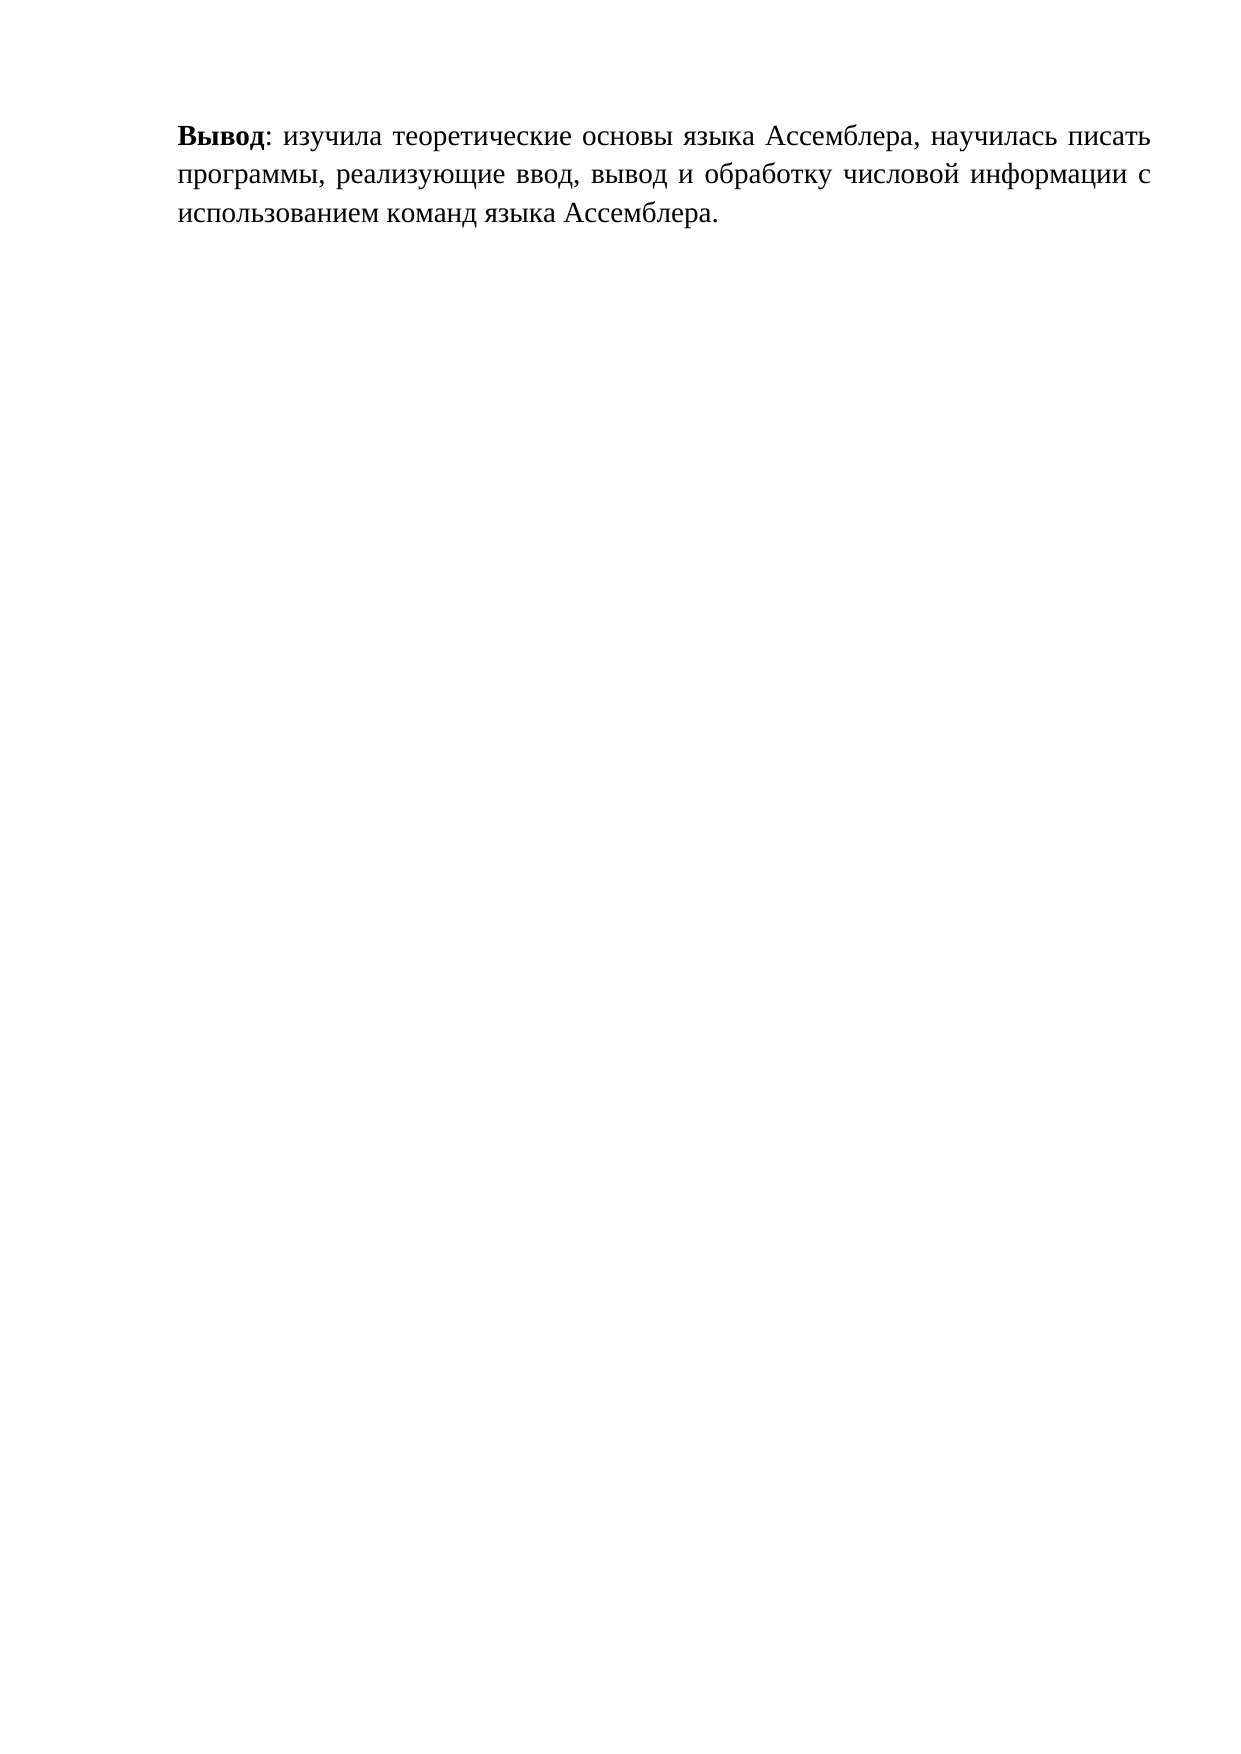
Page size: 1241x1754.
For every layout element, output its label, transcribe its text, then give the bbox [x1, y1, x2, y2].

text Вывод: изучила теоретические основы языка Ассемблера, научилась писать программы, реализующие ввод, вывод и обработку числовой информации с использованием команд языка Ассемблера. [177, 118, 1152, 229]
